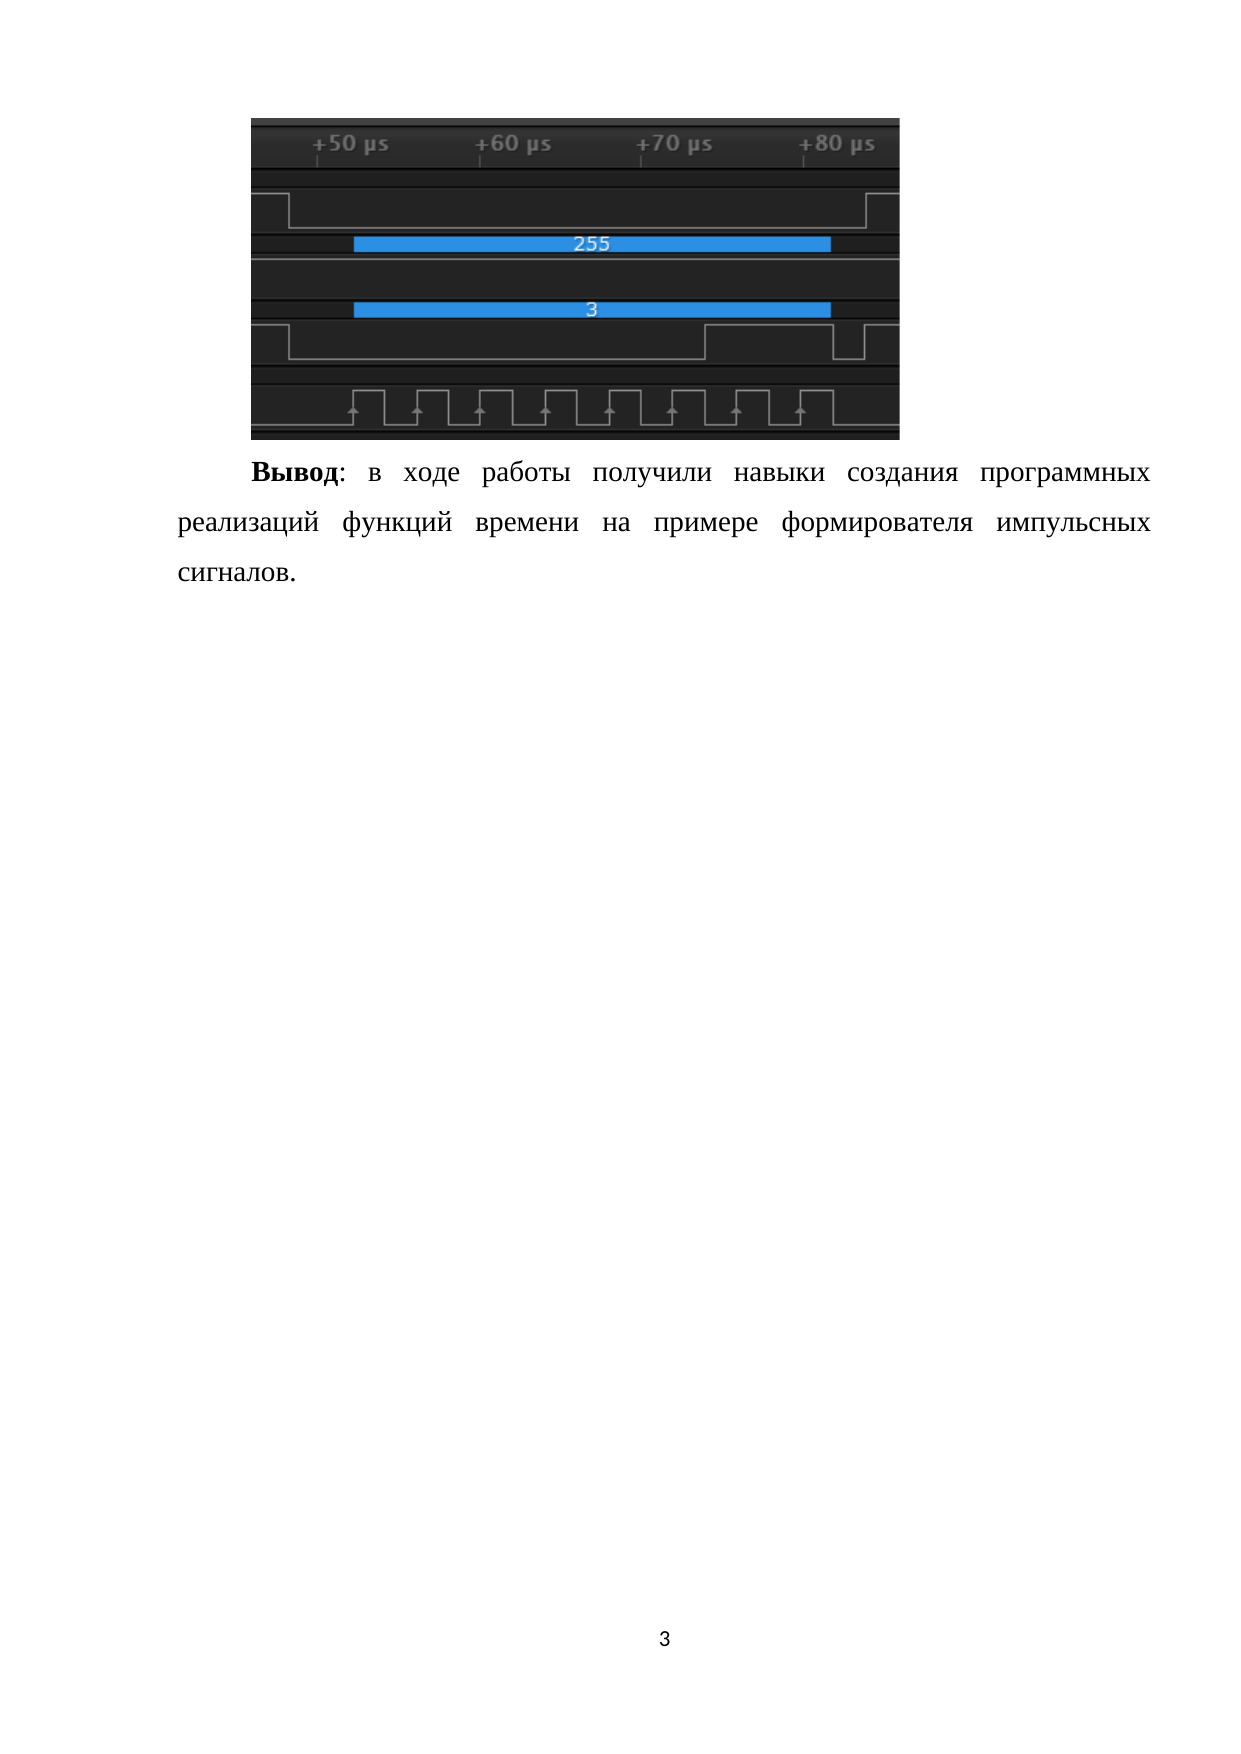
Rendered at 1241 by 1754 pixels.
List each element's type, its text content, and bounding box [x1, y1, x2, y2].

text Вывод: в ходе работы получили навыки создания программных реализаций функций времени на примере формирователя импульсных сигналов. [177, 454, 1152, 588]
picture [251, 118, 900, 440]
